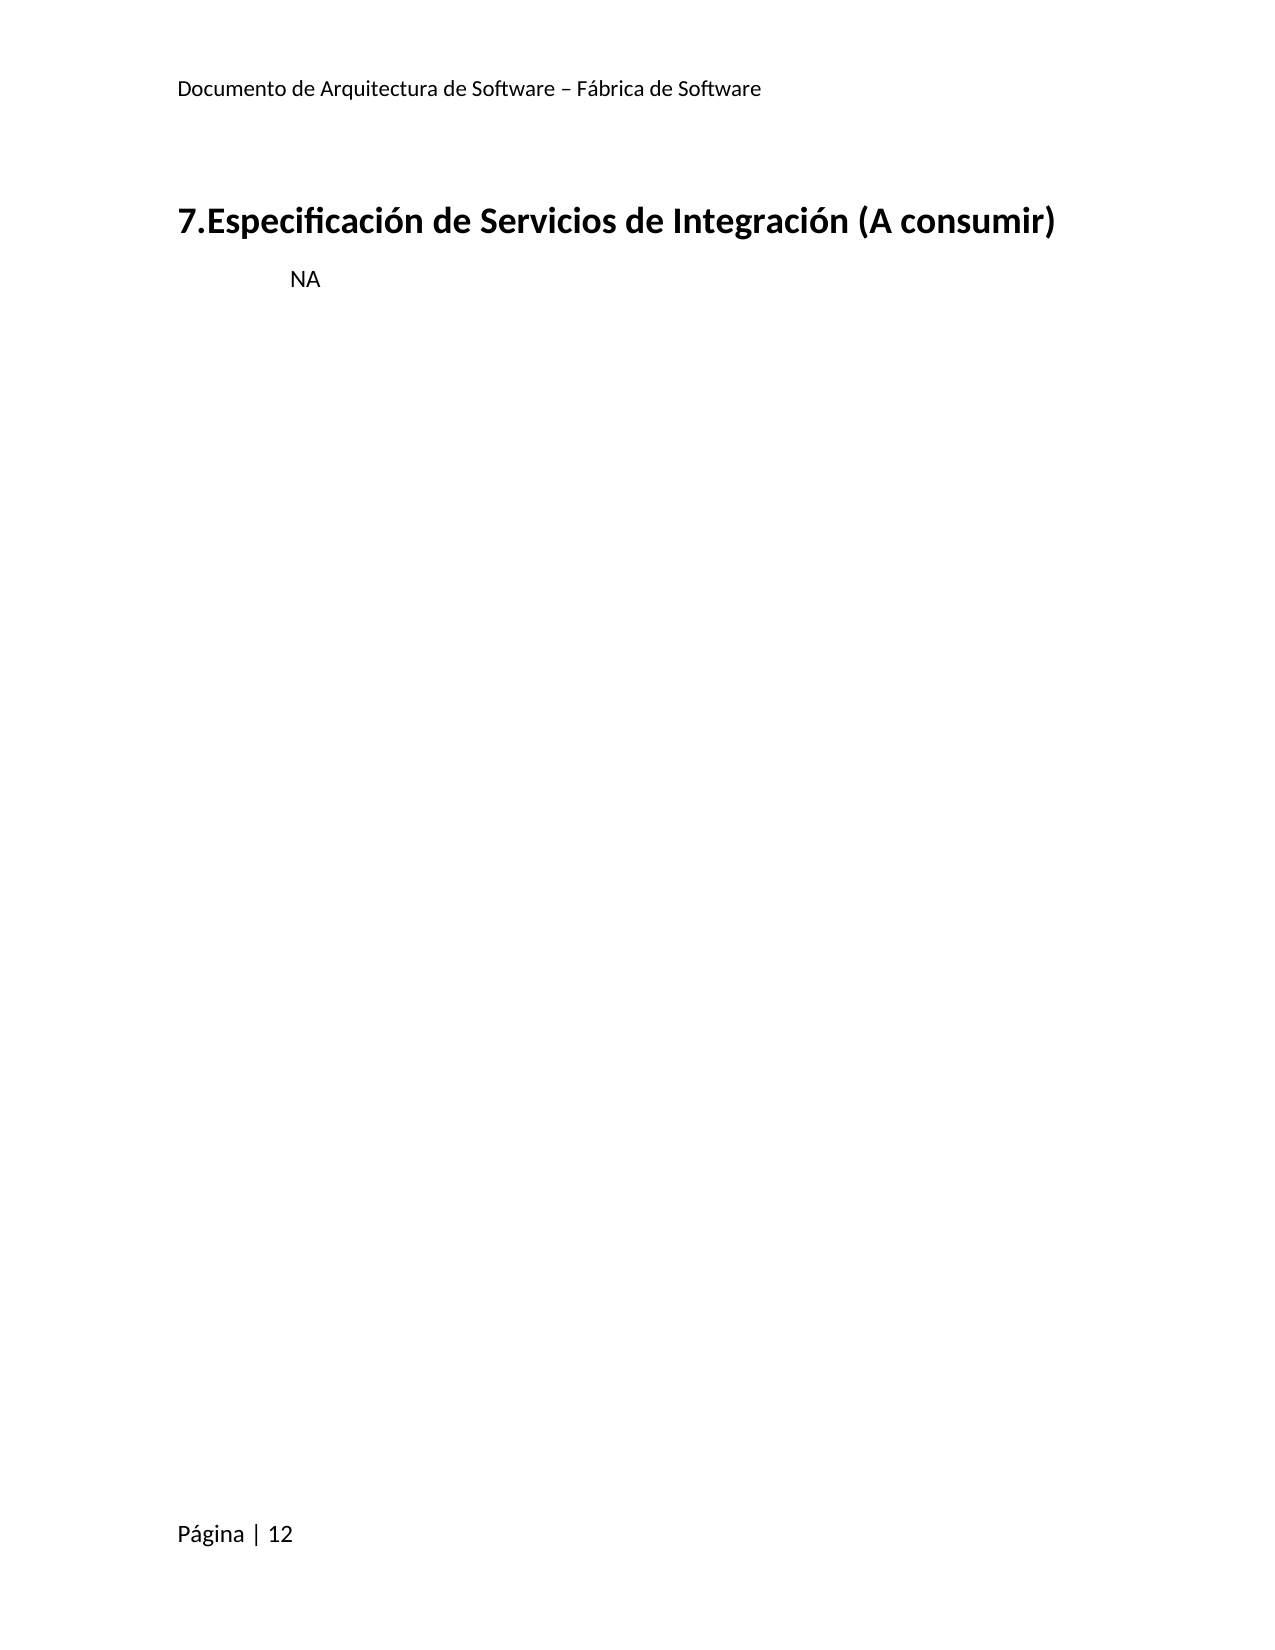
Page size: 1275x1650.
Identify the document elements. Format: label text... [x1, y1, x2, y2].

text NA [290, 263, 1098, 294]
list Especificación de Servicios de Integración (A consumir) [177, 197, 1098, 243]
